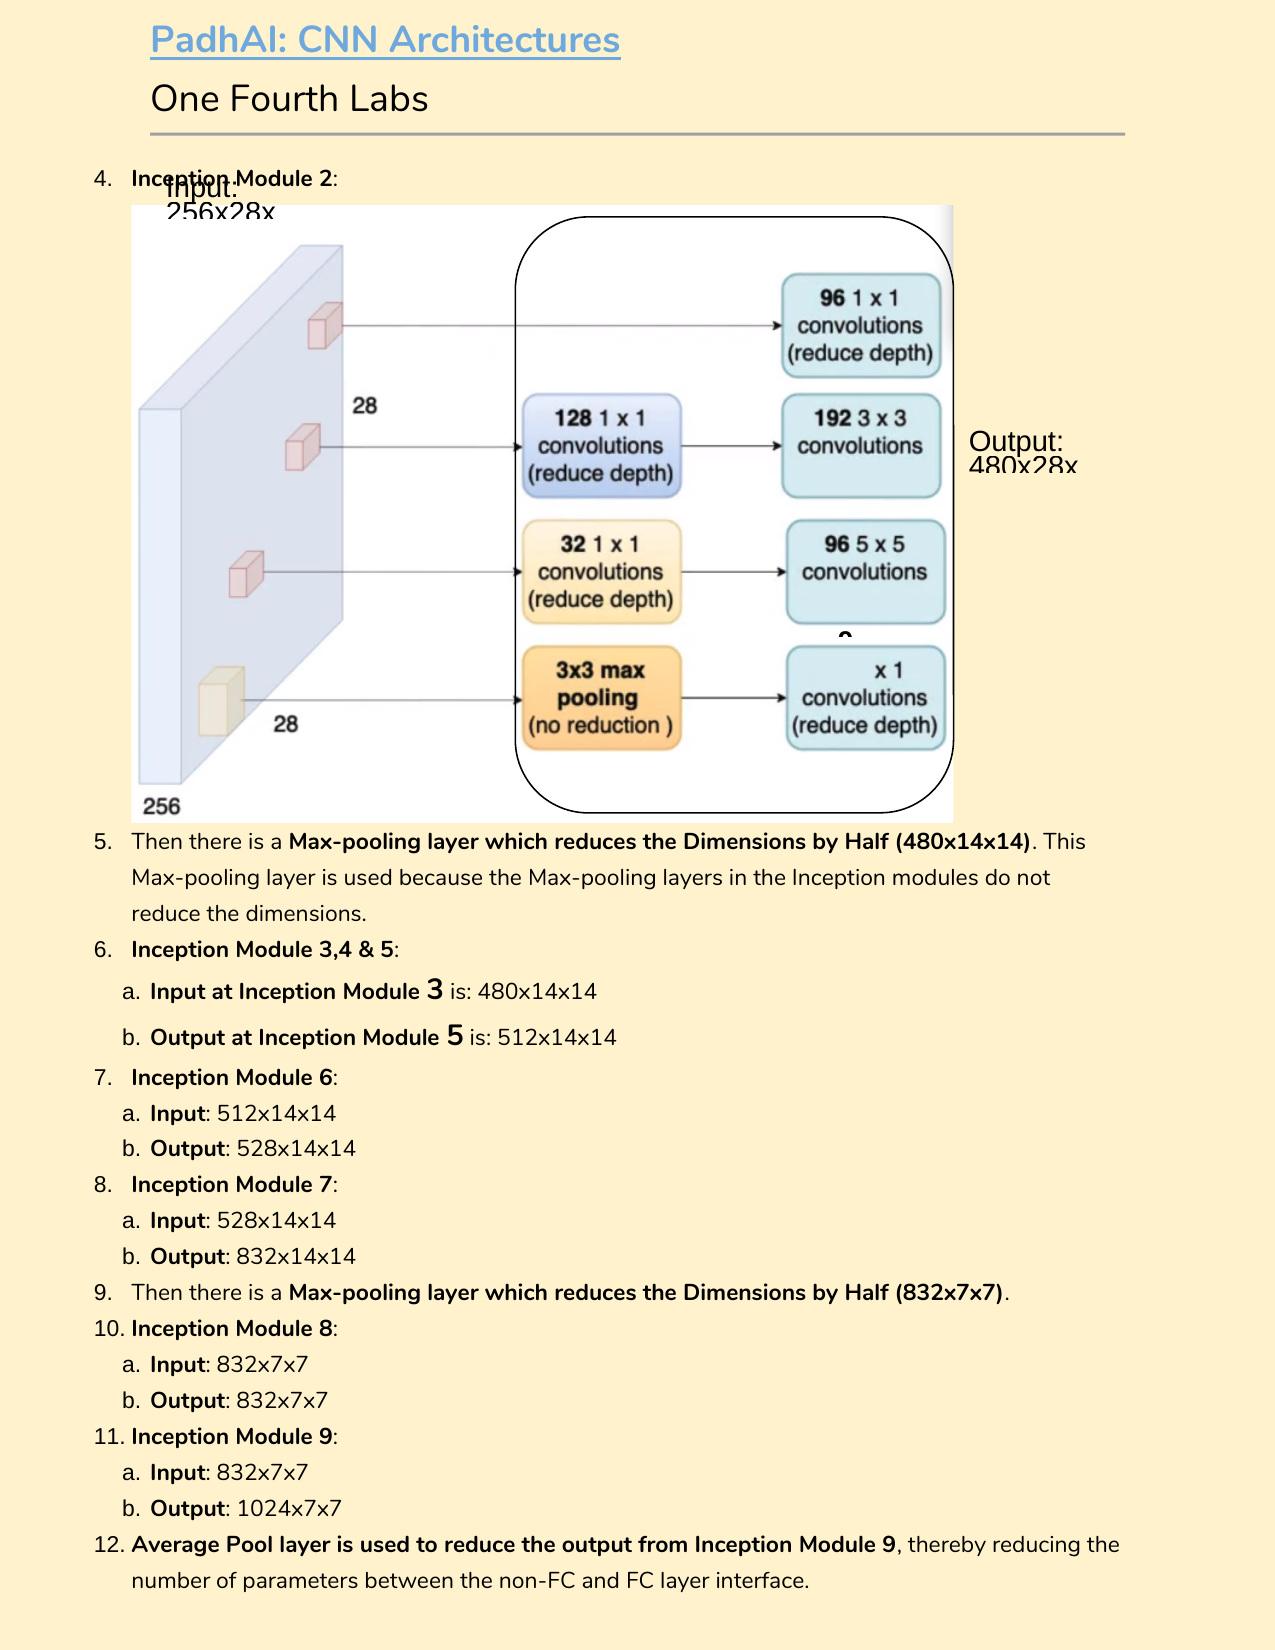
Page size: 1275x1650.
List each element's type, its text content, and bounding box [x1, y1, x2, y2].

list Inception Module 8: [94, 1313, 1125, 1344]
list Inception Module 3,4 & 5: [94, 934, 1125, 966]
list Input: 832x7x7 [122, 1349, 1125, 1381]
list Output: 528x14x14 [122, 1134, 1125, 1165]
list Then there is a Max-pooling layer which reduces the Dimensions by Half (832x7x7). [94, 1277, 1125, 1309]
picture [131, 205, 954, 823]
list Inception Module 6: [94, 1062, 1125, 1093]
list Output at Inception Module 5 is: 512x14x14 [122, 1016, 1125, 1056]
list Input: 832x7x7 [122, 1457, 1125, 1488]
list Then there is a Max-pooling layer which reduces the Dimensions by Half (480x14x14). This Max-pooling layer is used because the Max-pooling layers in the Inception modules do not reduce the dimensions. [94, 827, 1125, 930]
list Inception Module 7: [94, 1169, 1125, 1201]
list Output: 832x14x14 [122, 1241, 1125, 1273]
list Input: 528x14x14 [122, 1206, 1125, 1237]
picture [517, 218, 952, 812]
list Average Pool layer is used to reduce the output from Inception Module 9, thereby reducing the number of parameters between the non-FC and FC layer interface. [94, 1529, 1125, 1596]
list Inception Module 9: [94, 1421, 1125, 1452]
list Input: 512x14x14 [122, 1098, 1125, 1129]
list Input at Inception Module 3 is: 480x14x14 [122, 970, 1125, 1010]
list Output: 1024x7x7 [122, 1493, 1125, 1524]
list Output: 832x7x7 [122, 1385, 1125, 1416]
picture [249, 205, 257, 210]
